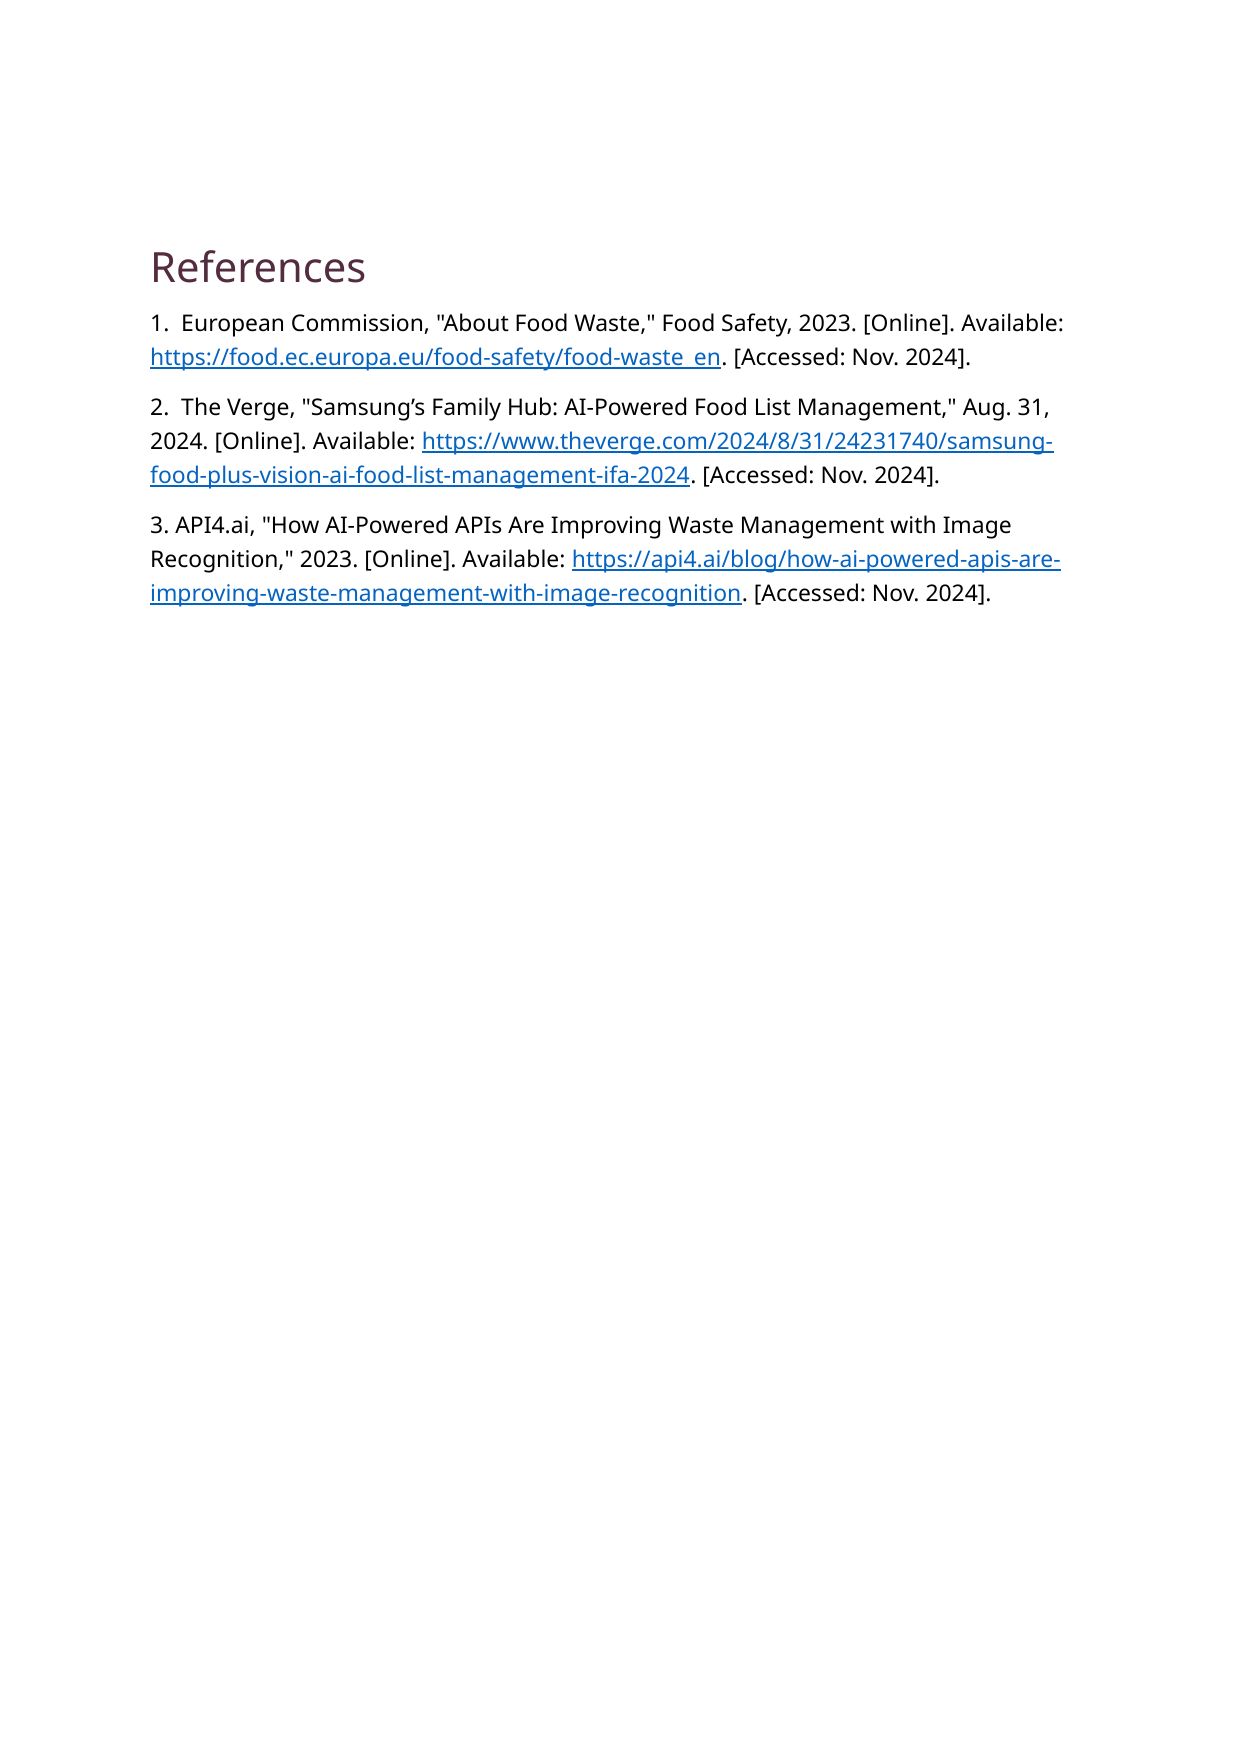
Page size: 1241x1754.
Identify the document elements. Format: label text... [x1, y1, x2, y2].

text 1. European Commission, "About Food Waste," Food Safety, 2023. [Online]. Available: https://food.ec.europa.eu/food-safety/food-waste_en. [Accessed: Nov. 2024]. [150, 307, 1090, 372]
text 3. API4.ai, "How AI-Powered APIs Are Improving Waste Management with Image Recognition," 2023. [Online]. Available: https://api4.ai/blog/how-ai-powered-apis-are-improving-waste-management-with-image-recognition. [Accessed: Nov. 2024]. [150, 509, 1090, 608]
subtitle References [150, 237, 1090, 294]
text 2. The Verge, "Samsung’s Family Hub: AI-Powered Food List Management," Aug. 31, 2024. [Online]. Available: https://www.theverge.com/2024/8/31/24231740/samsung-food-plus-vision-ai-food-list-management-ifa-2024. [Accessed: Nov. 2024]. [150, 391, 1090, 490]
